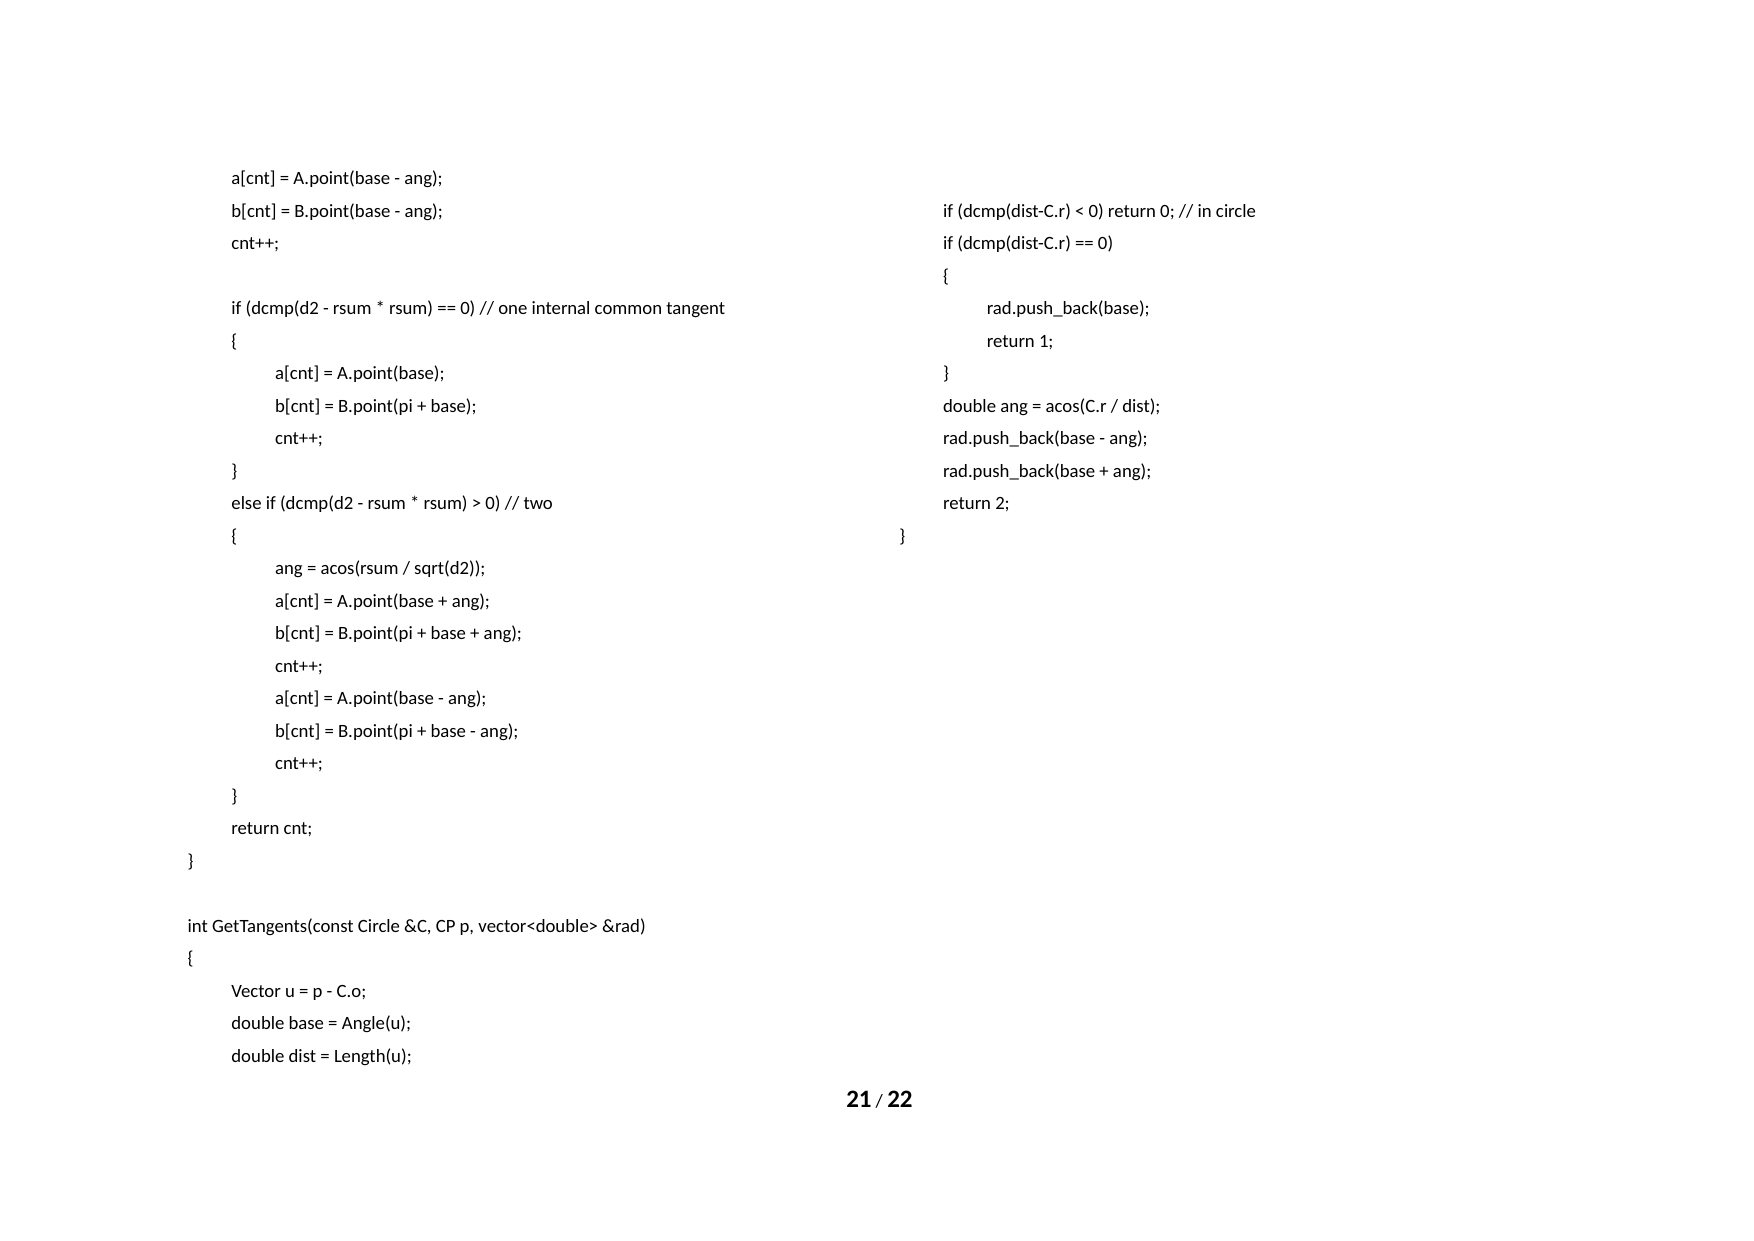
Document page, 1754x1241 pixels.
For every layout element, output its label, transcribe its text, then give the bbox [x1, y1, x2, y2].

text } [899, 519, 1566, 552]
text } [187, 454, 855, 487]
text { [187, 942, 855, 974]
text double base = Angle(u); [187, 1007, 855, 1039]
text b[cnt] = B.point(pi + base); [187, 389, 855, 422]
text double ang = acos(C.r / dist); [899, 389, 1566, 422]
text rad.push_back(base + ang); [899, 454, 1566, 487]
text a[cnt] = A.point(base + ang); [187, 584, 855, 617]
text { [899, 259, 1566, 292]
text rad.push_back(base); [899, 292, 1566, 324]
text cnt++; [187, 227, 855, 259]
text cnt++; [187, 747, 855, 779]
text return 1; [899, 324, 1566, 357]
text a[cnt] = A.point(base - ang); [187, 162, 855, 194]
text rad.push_back(base - ang); [899, 422, 1566, 454]
text { [187, 519, 855, 552]
text return cnt; [187, 812, 855, 844]
text double dist = Length(u); [187, 1039, 855, 1072]
text b[cnt] = B.point(pi + base + ang); [187, 617, 855, 649]
text ang = acos(rsum / sqrt(d2)); [187, 552, 855, 584]
text } [187, 779, 855, 812]
text if (dcmp(d2 - rsum * rsum) == 0) // one internal common tangent [187, 292, 855, 324]
text int GetTangents(const Circle &C, CP p, vector<double> &rad) [187, 909, 855, 942]
text a[cnt] = A.point(base); [187, 357, 855, 389]
text { [187, 324, 855, 357]
text if (dcmp(dist-C.r) == 0) [899, 227, 1566, 259]
text return 2; [899, 487, 1566, 519]
text else if (dcmp(d2 - rsum * rsum) > 0) // two [187, 487, 855, 519]
text a[cnt] = A.point(base - ang); [187, 682, 855, 714]
text if (dcmp(dist-C.r) < 0) return 0; // in circle [899, 194, 1566, 227]
text } [187, 844, 855, 877]
text } [899, 357, 1566, 389]
text cnt++; [187, 649, 855, 682]
text cnt++; [187, 422, 855, 454]
text b[cnt] = B.point(pi + base - ang); [187, 714, 855, 747]
text b[cnt] = B.point(base - ang); [187, 194, 855, 227]
text Vector u = p - C.o; [187, 974, 855, 1007]
